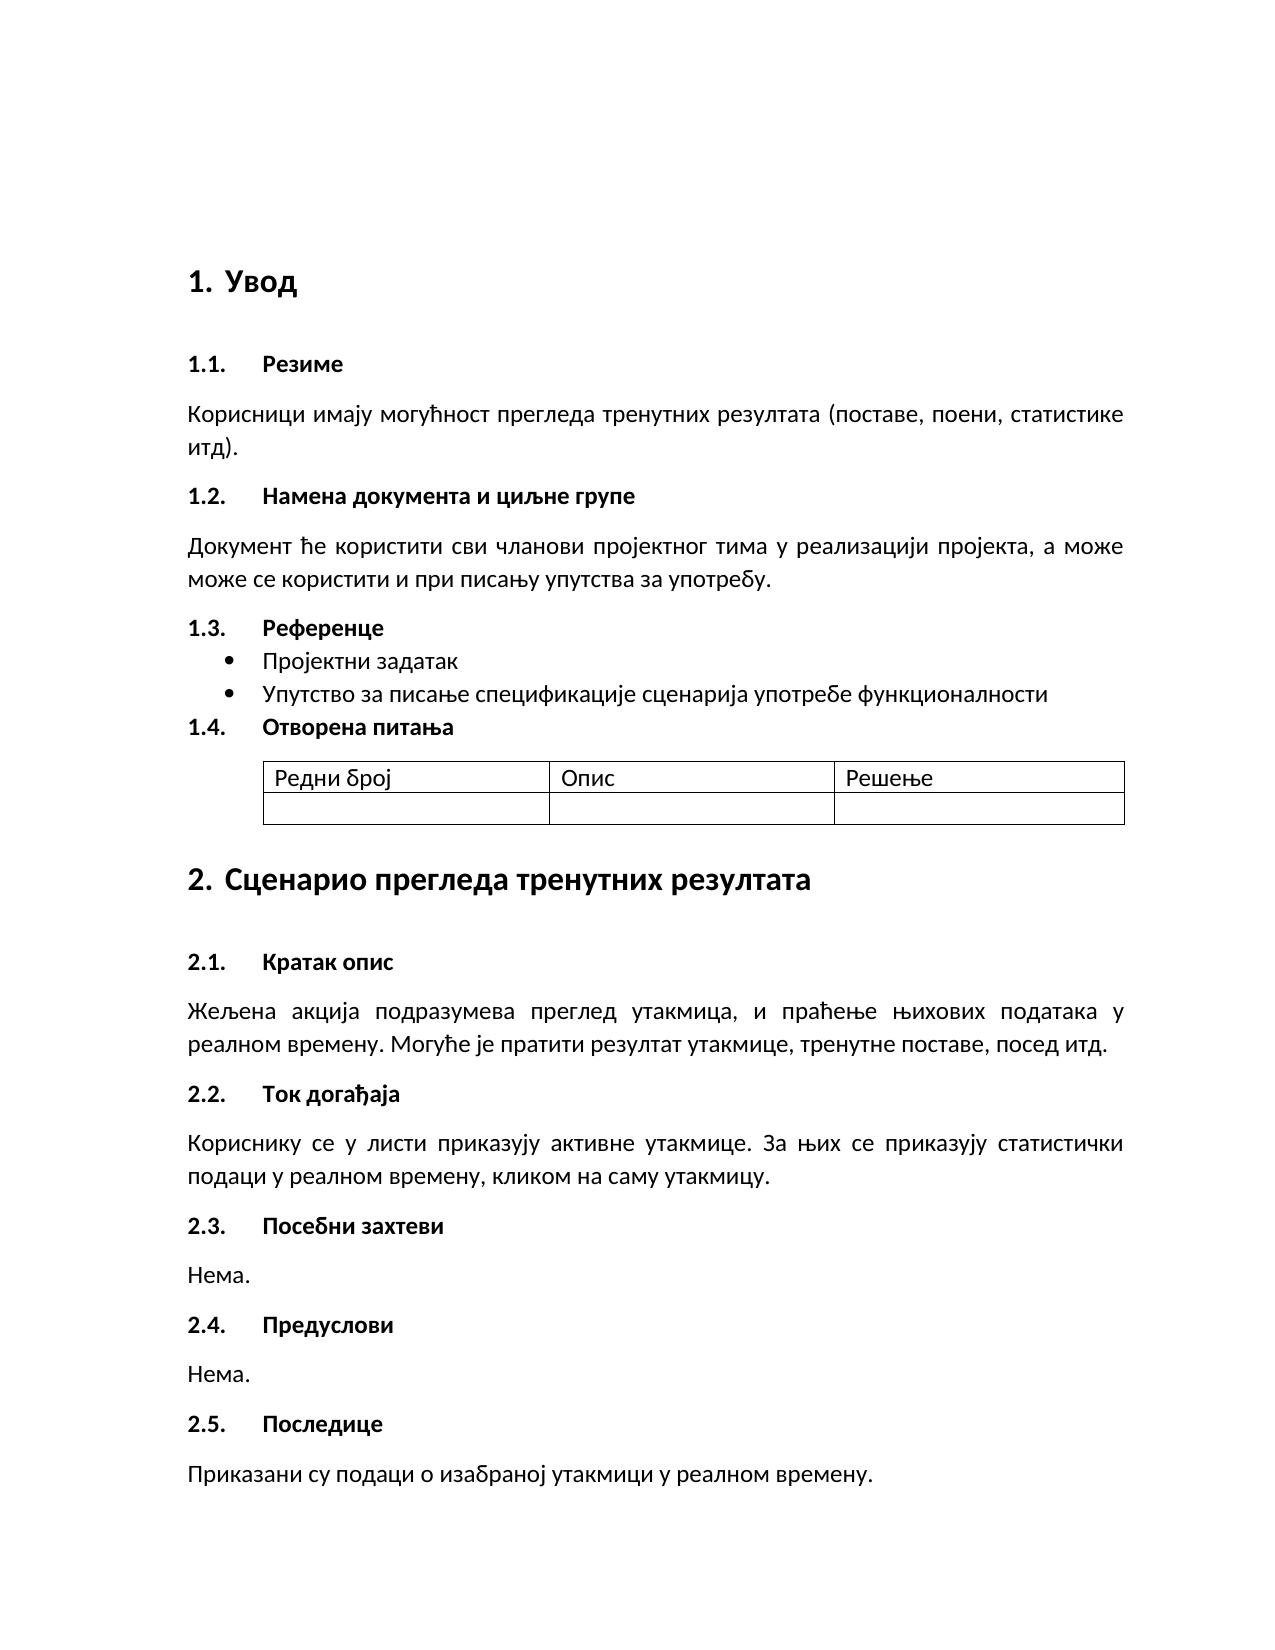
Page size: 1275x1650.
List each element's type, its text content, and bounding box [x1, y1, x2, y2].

table_header Редни број [264, 762, 549, 792]
list Намена документа и циљне групе [187, 480, 1125, 511]
list Отворена питања [187, 711, 1125, 742]
list Ток догађаја [187, 1078, 1125, 1108]
table_cell [550, 793, 834, 824]
list Упутство за писање спецификације сценарија употребе функционалности [225, 678, 1125, 709]
list Предуслови [187, 1309, 1125, 1339]
table_cell [835, 793, 1124, 824]
list Посебни захтеви [187, 1210, 1125, 1240]
table_cell [264, 793, 549, 824]
list Референце [187, 612, 1125, 643]
text Нема. [187, 1259, 1125, 1290]
text Документ ће користити сви чланови пројектног тима у реализацији пројекта, а може може се користити и при писању упутства за употребу. [187, 530, 1125, 593]
table_header Опис [550, 762, 834, 792]
text Нема. [187, 1358, 1125, 1389]
text Приказани су подаци о изабраној утакмици у реалном времену. [187, 1458, 1125, 1488]
text Жељена акција подразумева преглед утакмица, и праћење њихових података у реалном времену. Могуће је пратити резултат утакмице, тренутне поставе, посед итд. [187, 995, 1125, 1059]
list Сценарио прегледа тренутних резултата [187, 858, 1125, 898]
text Корисници имају могућност прегледа тренутних резултата (поставе, поени, статистике итд). [187, 398, 1125, 461]
list Кратак опис [187, 946, 1125, 976]
list Последице [187, 1408, 1125, 1439]
text Кориснику се у листи приказују активне утакмице. За њих се приказују статистички подаци у реалном времену, кликом на саму утакмицу. [187, 1127, 1125, 1191]
list Пројектни задатак [225, 645, 1125, 676]
list Увод [187, 260, 1125, 301]
list Резиме [187, 348, 1125, 379]
table_header Решење [835, 762, 1124, 792]
